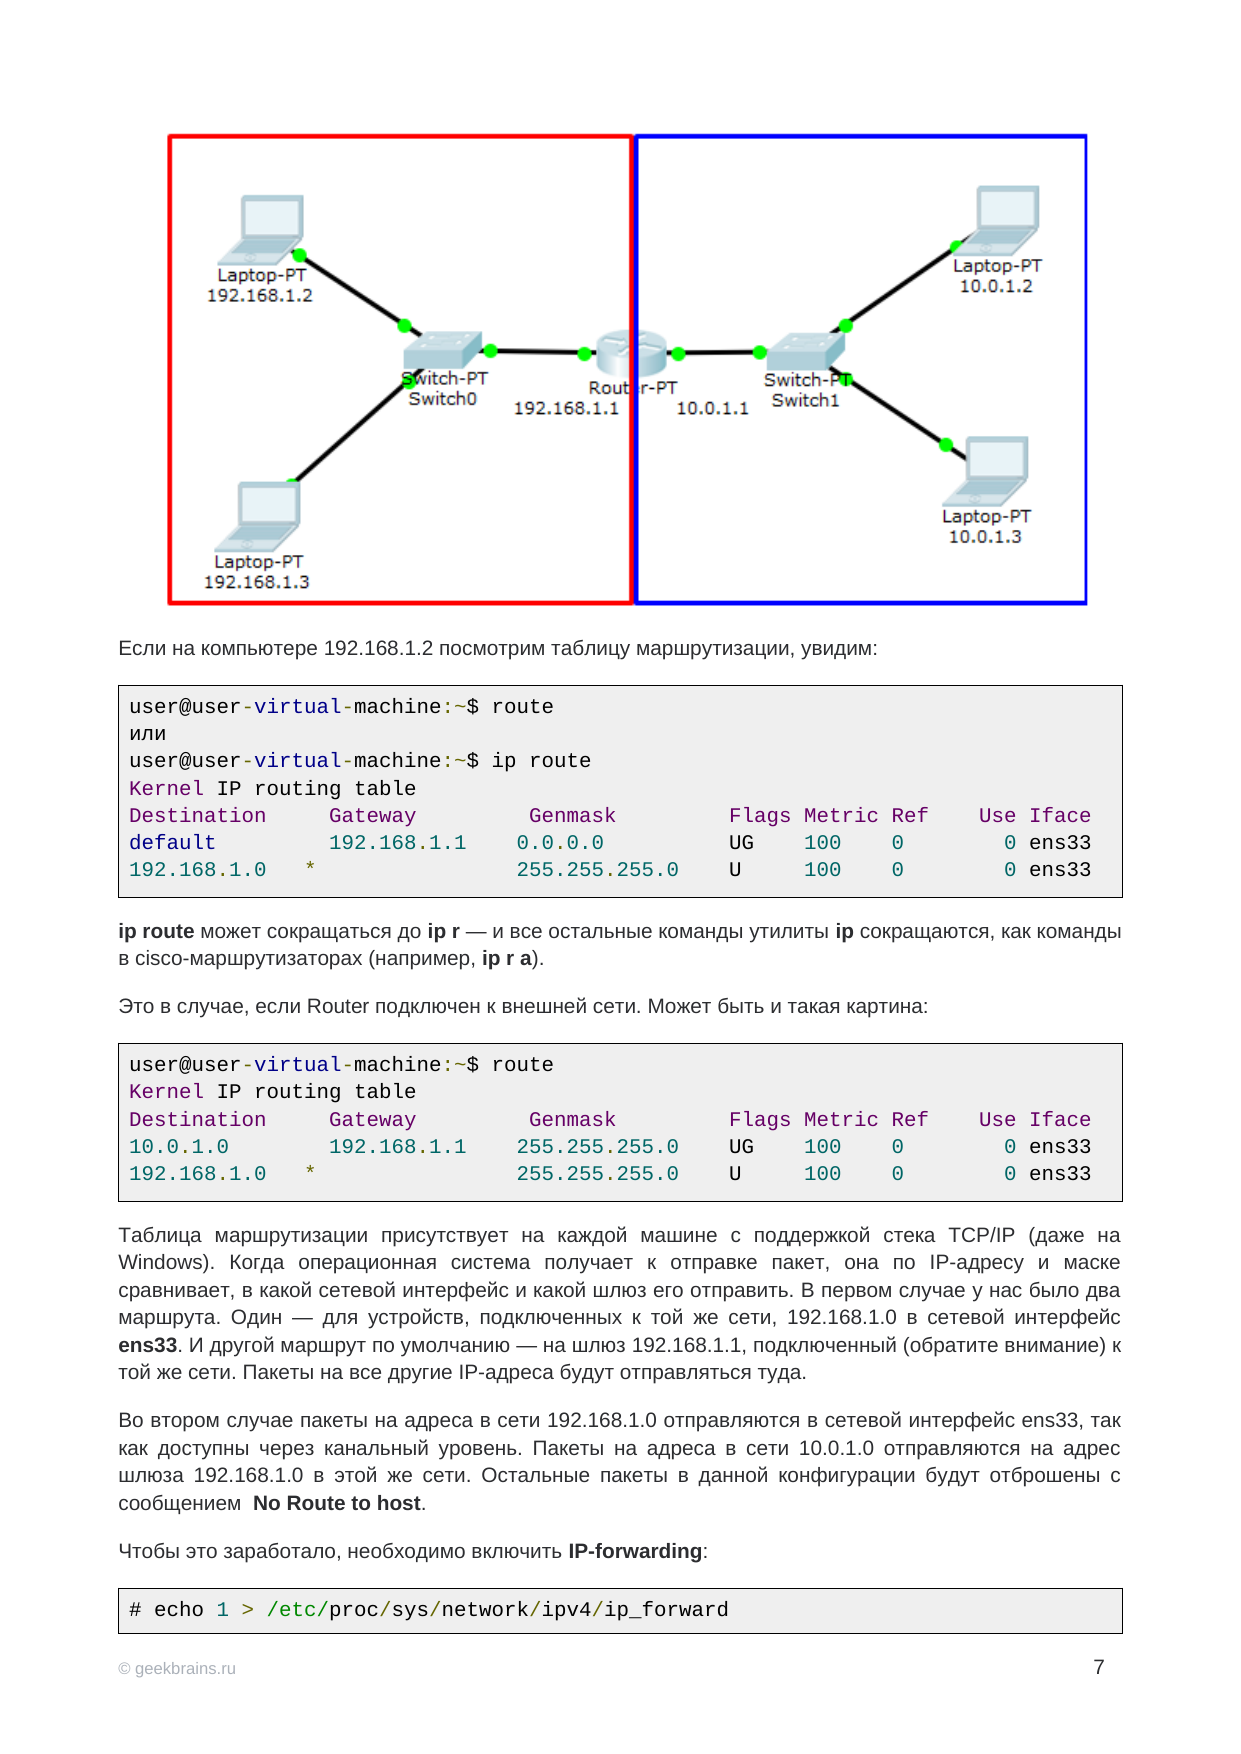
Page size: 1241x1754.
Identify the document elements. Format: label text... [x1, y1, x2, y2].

text Это в случае, если Router подключен к внешней сети. Может быть и такая картина: [118, 994, 1122, 1018]
table_header user@user-virtual-machine:~$ route Kernel IP routing table Destination Gateway Genmask Flags Metric Ref Use Iface 10.0.1.0 192.168.1.1 255.255.255.0 UG 100 0 0 ens33 192.168.1.0 * 255.255.255.0 U 100 0 0 ens33 [119, 1044, 1122, 1201]
picture [152, 118, 1088, 612]
table_header user@user-virtual-machine:~$ route или user@user-virtual-machine:~$ ip route Kernel IP routing table Destination Gateway Genmask Flags Metric Ref Use Iface default 192.168.1.1 0.0.0.0 UG 100 0 0 ens33 192.168.1.0 * 255.255.255.0 U 100 0 0 ens33 [119, 686, 1122, 897]
text Если на компьютере 192.168.1.2 посмотрим таблицу маршрутизации, увидим: [118, 636, 1122, 660]
text Чтобы это заработало, необходимо включить IP-forwarding: [118, 1539, 1122, 1563]
text Во втором случае пакеты на адреса в сети 192.168.1.0 отправляются в сетевой интерфейс ens33, так как доступны через канальный уровень. Пакеты на адреса в сети 10.0.1.0 отправляются на адрес шлюза 192.168.1.0 в этой же сети. Остальные пакеты в данной конфигурации будут отброшены с сообщением No Route to host. [118, 1408, 1122, 1515]
text Таблица маршрутизации присутствует на каждой машине с поддержкой стека TCP/IP (даже на Windows). Когда операционная система получает к отправке пакет, она по IP-адресу и маске сравнивает, в какой сетевой интерфейс и какой шлюз его отправить. В первом случае у нас было два маршрута. Один — для устройств, подключенных к той же сети, 192.168.1.0 в сетевой интерфейс ens33. И другой маршрут по умолчанию — на шлюз 192.168.1.1, подключенный (обратите внимание) к той же сети. Пакеты на все другие IP-адреса будут отправляться туда. [118, 1222, 1122, 1384]
text ip route может сокращаться до ip r — и все остальные команды утилиты ip сокращаются, как команды в cisco-маршрутизаторах (например, ip r a). [118, 918, 1122, 970]
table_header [119, 1589, 1122, 1633]
